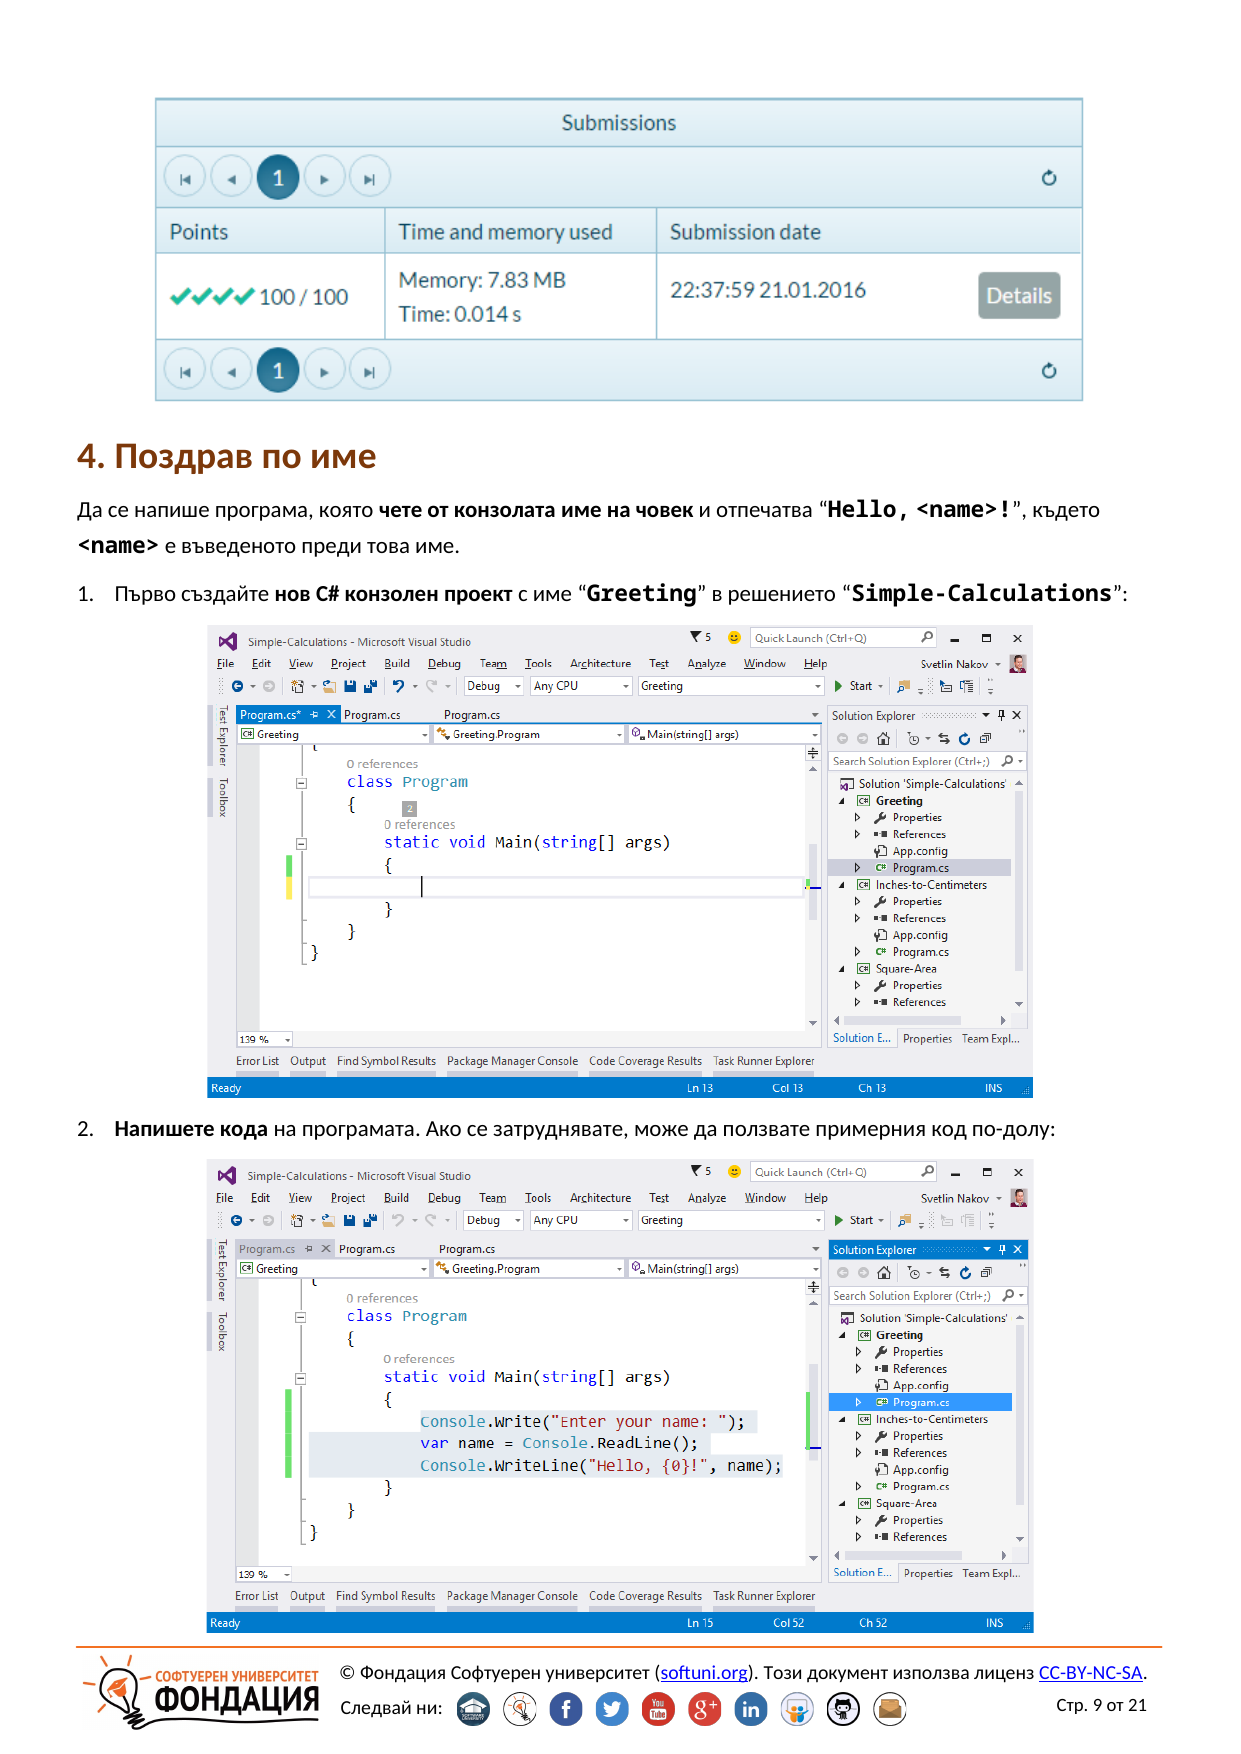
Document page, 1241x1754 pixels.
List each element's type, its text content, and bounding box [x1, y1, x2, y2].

picture [503, 1692, 537, 1726]
picture [206, 1159, 1034, 1633]
picture [595, 1692, 629, 1726]
list Напишете кода на програмата. Ако се затруднявате, може да ползвате примерния код по-долу: [77, 1114, 1163, 1143]
picture [827, 1692, 860, 1726]
subtitle Поздрав по име [77, 432, 1163, 477]
picture [642, 1692, 675, 1726]
text Да се напише програма, която чете от конзолата име на човек и отпечатва “Hello, <name>!”, където <name> е въведеното преди това име. [77, 493, 1163, 560]
picture [688, 1692, 722, 1726]
picture [457, 1692, 490, 1726]
picture [151, 95, 1089, 407]
picture [734, 1692, 768, 1726]
picture [873, 1692, 907, 1726]
picture [549, 1692, 583, 1726]
picture [82, 1654, 319, 1730]
picture [780, 1692, 814, 1726]
picture [207, 625, 1033, 1098]
list Първо създайте нов C# конзолен проект с име “Greeting” в решението “Simple-Calculations”: [77, 577, 1163, 608]
